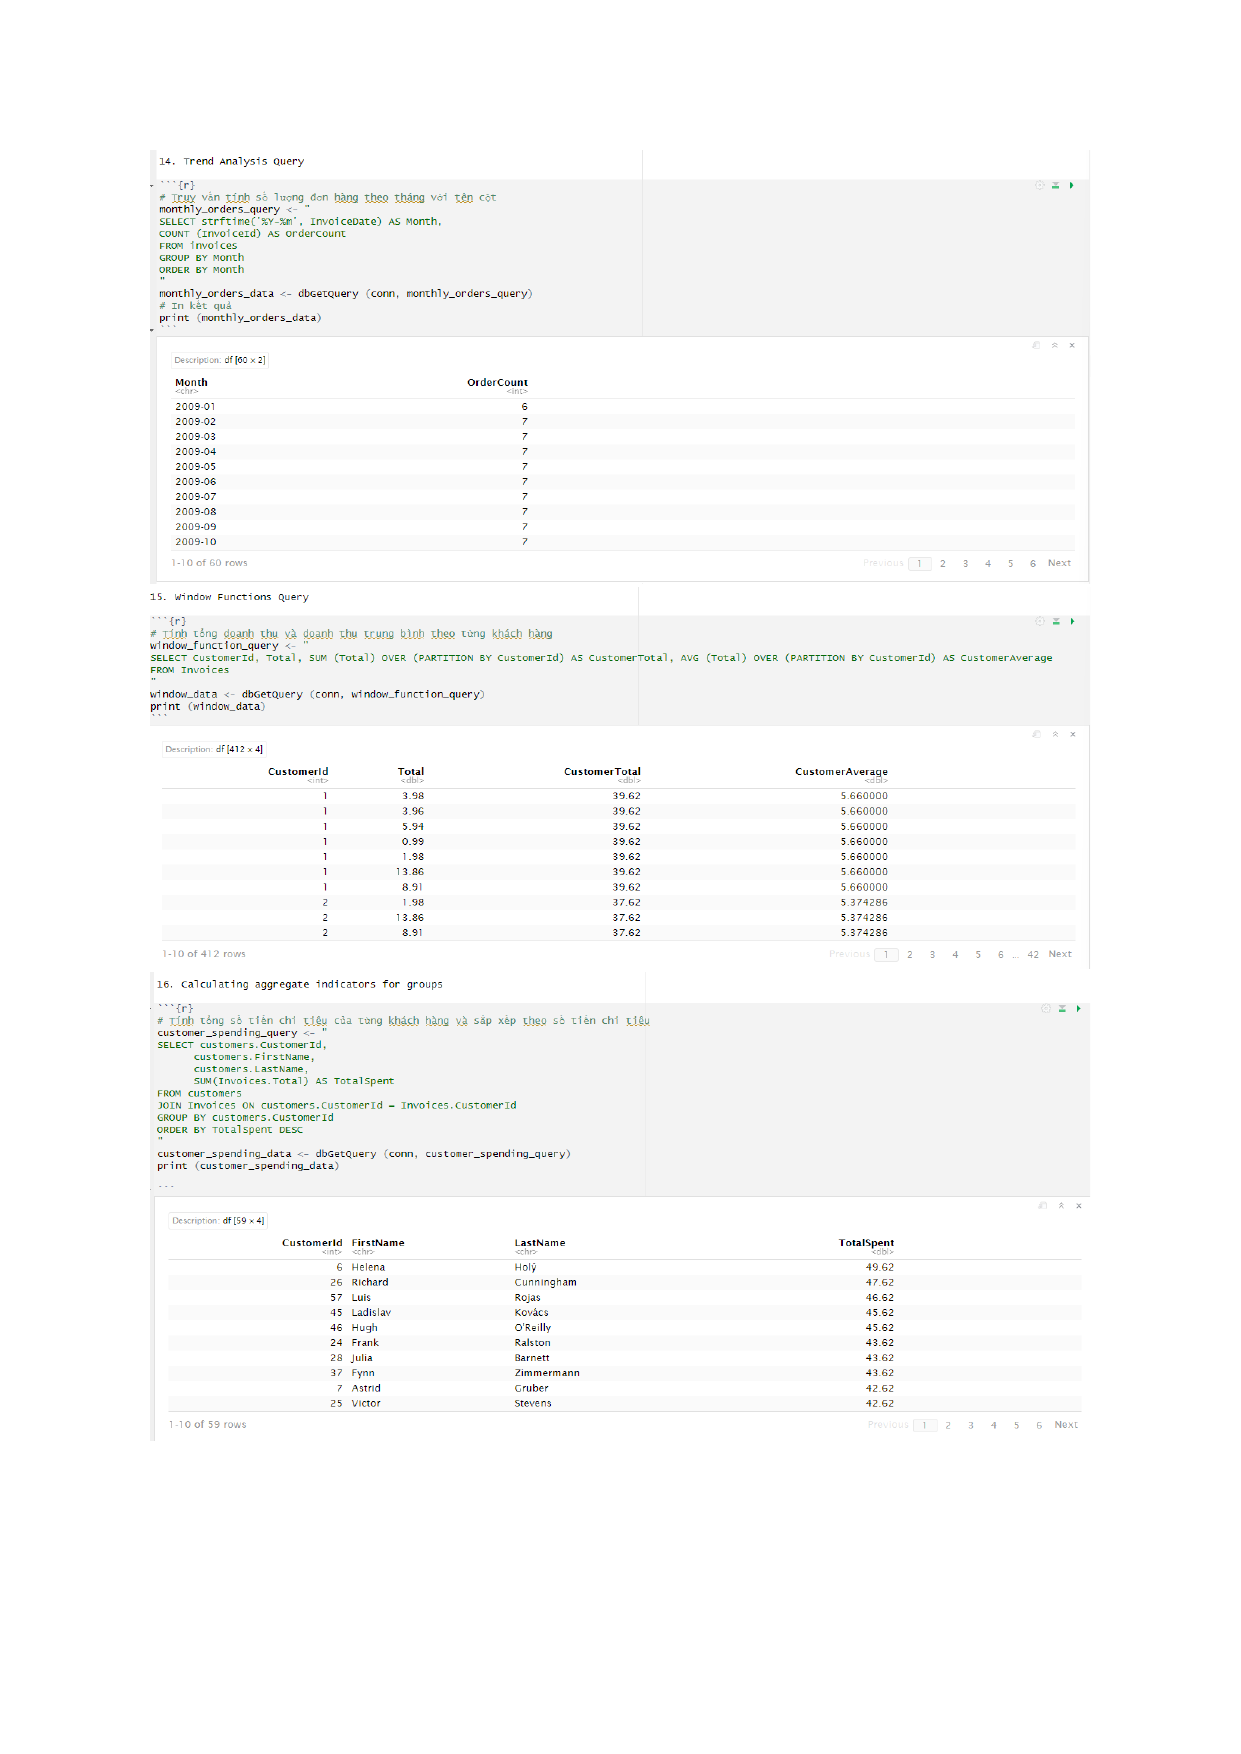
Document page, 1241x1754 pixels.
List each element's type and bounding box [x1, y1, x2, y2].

picture [150, 150, 1091, 584]
picture [150, 587, 1091, 969]
picture [150, 972, 1091, 1441]
